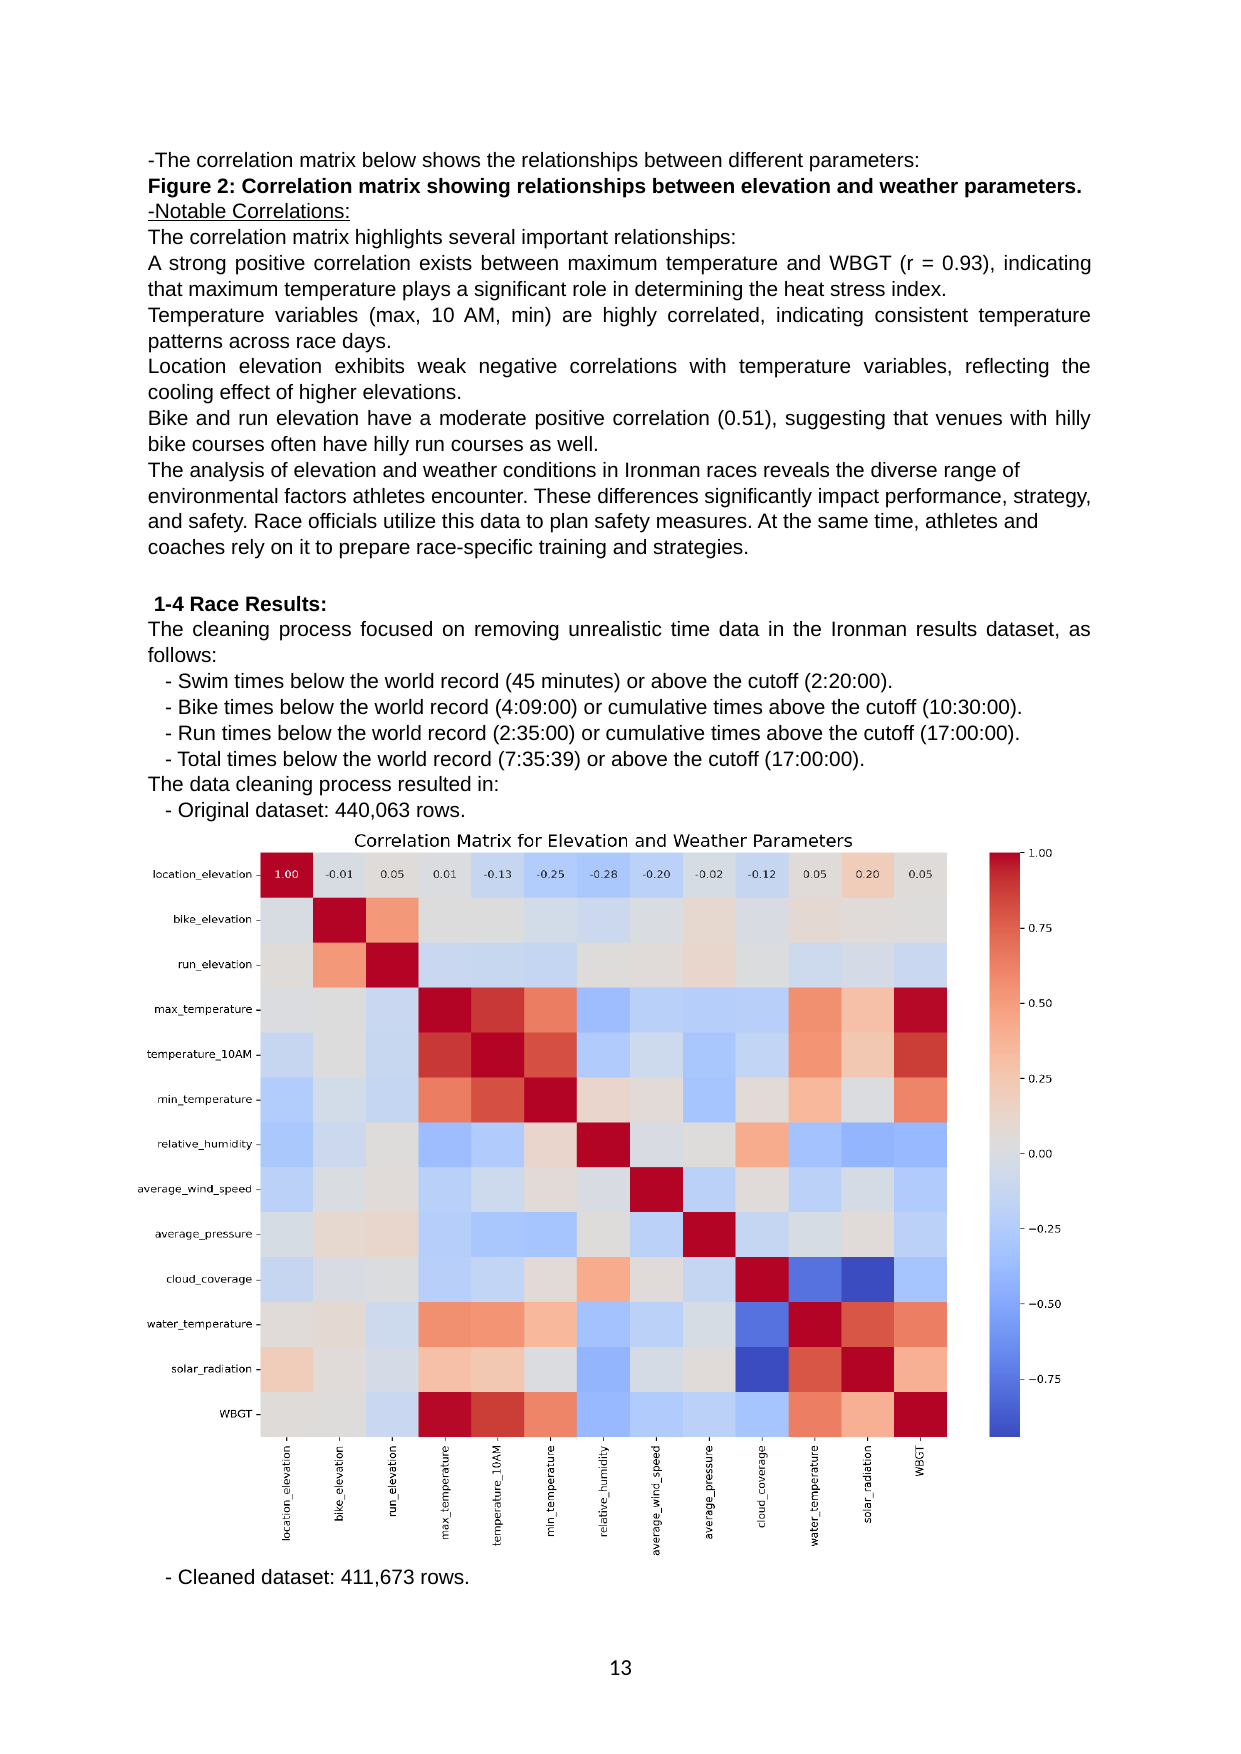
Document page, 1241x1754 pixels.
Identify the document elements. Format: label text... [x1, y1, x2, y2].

text - Total times below the world record (7:35:39) or above the cutoff (17:00:00). [148, 746, 1093, 770]
text Location elevation exhibits weak negative correlations with temperature variables, reflecting the cooling effect of higher elevations. [148, 354, 1093, 404]
text The correlation matrix highlights several important relationships: [148, 225, 1093, 249]
text - Swim times below the world record (45 minutes) or above the cutoff (2:20:00). [148, 669, 1093, 693]
text -Notable Correlations: [148, 199, 1093, 223]
text - Run times below the world record (2:35:00) or cumulative times above the cutoff (17:00:00). [148, 721, 1093, 744]
text Bike and run elevation have a moderate positive correlation (0.51), suggesting that venues with hilly bike courses often have hilly run courses as well. [148, 406, 1093, 456]
text -The correlation matrix below shows the relationships between different parameters: [148, 148, 1093, 172]
text The analysis of elevation and weather conditions in Ironman races reveals the diverse range of environmental factors athletes encounter. These differences significantly impact performance, strategy, and safety. Race officials utilize this data to plan safety measures. At the same time, athletes and coaches rely on it to prepare race-specific training and strategies. [148, 458, 1093, 589]
text Temperature variables (max, 10 AM, min) are highly correlated, indicating consistent temperature patterns across race days. [148, 303, 1093, 352]
text Figure 2: Correlation matrix showing relationships between elevation and weather parameters. [148, 173, 1093, 197]
text - Original dataset: 440,063 rows. [148, 798, 1093, 822]
picture [129, 826, 1069, 1562]
text The data cleaning process resulted in: [148, 772, 1093, 796]
text The cleaning process focused on removing unrealistic time data in the Ironman results dataset, as follows: [148, 617, 1093, 667]
text A strong positive correlation exists between maximum temperature and WBGT (r = 0.93), indicating that maximum temperature plays a significant role in determining the heat stress index. [148, 251, 1093, 301]
text - Bike times below the world record (4:09:00) or cumulative times above the cutoff (10:30:00). [148, 695, 1093, 719]
text 1-4 Race Results: [148, 591, 1093, 615]
